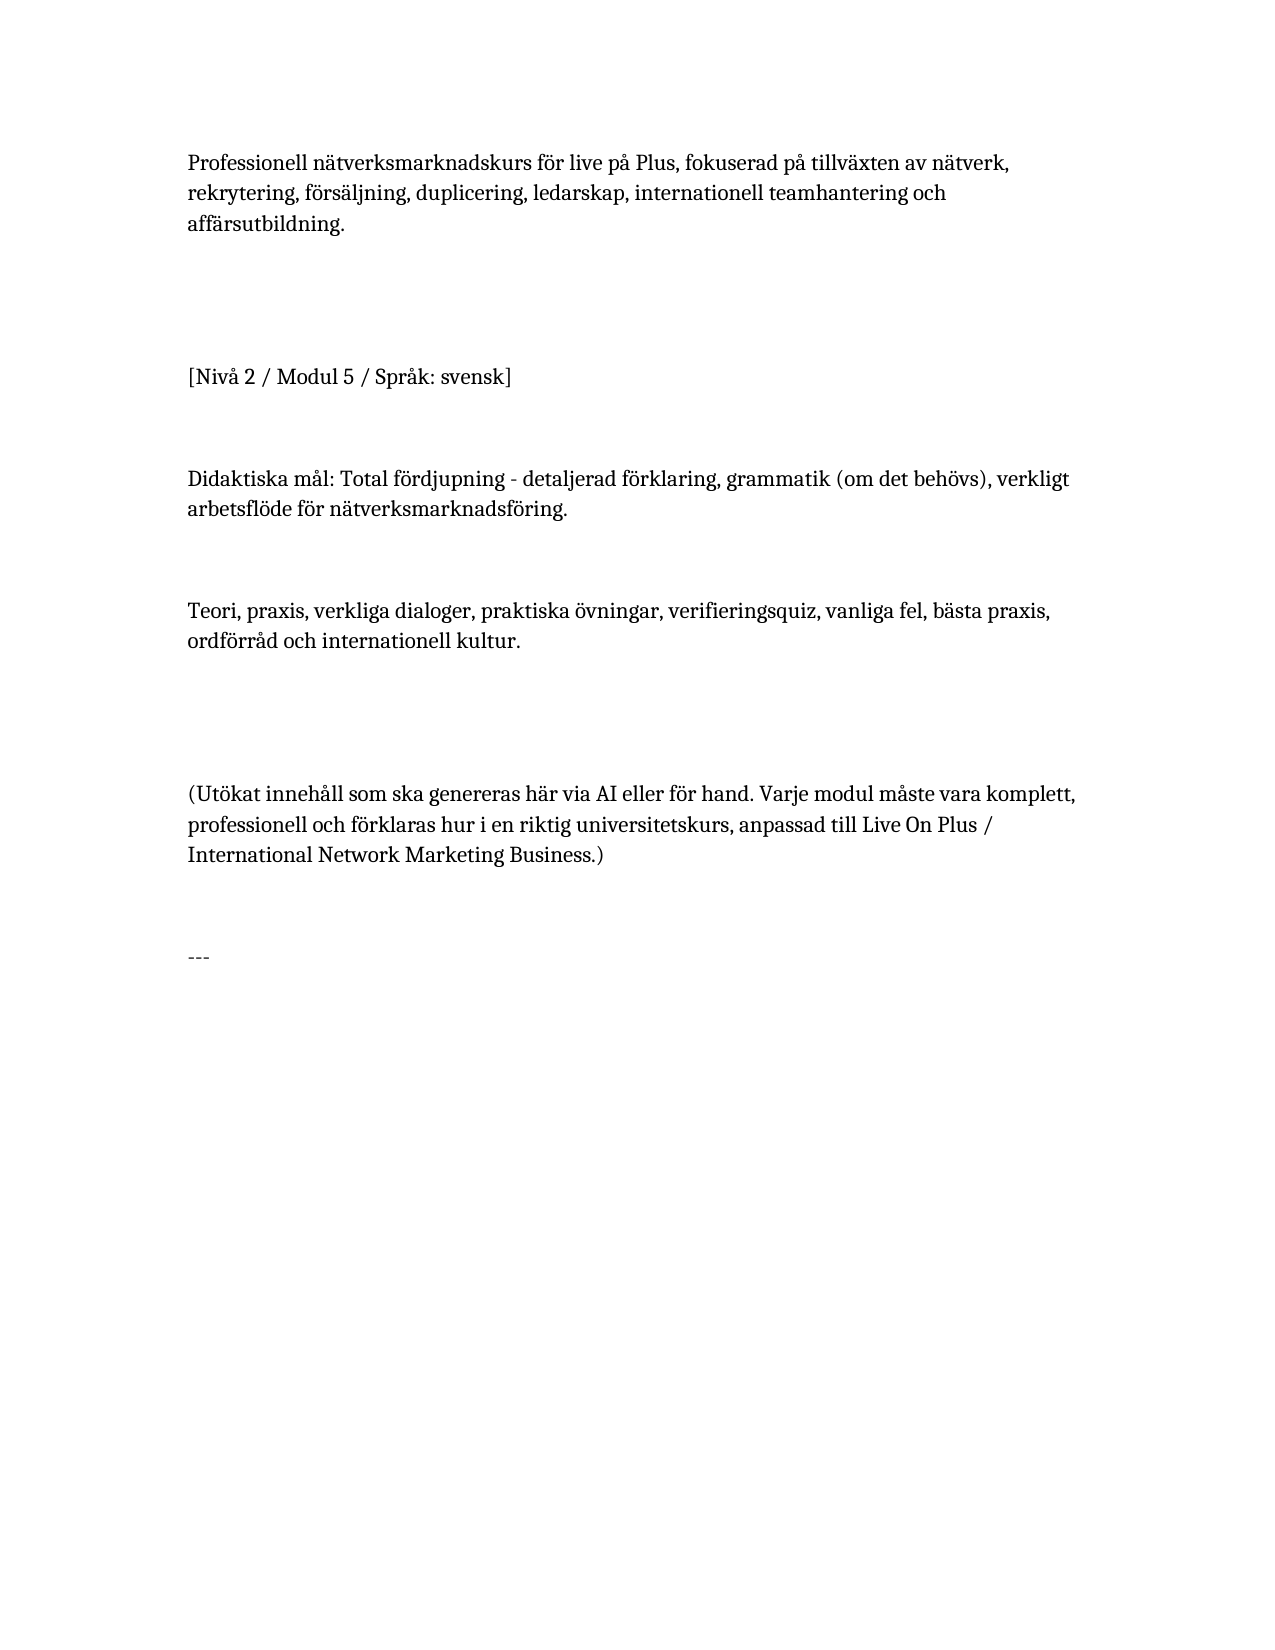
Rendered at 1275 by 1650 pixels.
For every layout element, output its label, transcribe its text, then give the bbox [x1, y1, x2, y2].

text Professionell nätverksmarknadskurs för live på Plus, fokuserad på tillväxten av nätverk, rekrytering, försäljning, duplicering, ledarskap, internationell teamhantering och affärsutbildning. [187, 150, 1087, 237]
text (Utökat innehåll som ska genereras här via AI eller för hand. Varje modul måste vara komplett, professionell och förklaras hur i en riktig universitetskurs, anpassad till Live On Plus / International Network Marketing Business.) [187, 781, 1087, 868]
text [Nivå 2 / Modul 5 / Språk: svensk] [187, 363, 1087, 390]
text Teori, praxis, verkliga dialoger, praktiska övningar, verifieringsquiz, vanliga fel, bästa praxis, ordförråd och internationell kultur. [187, 598, 1087, 654]
text Didaktiska mål: Total fördjupning - detaljerad förklaring, grammatik (om det behövs), verkligt arbetsflöde för nätverksmarknadsföring. [187, 466, 1087, 522]
text --- [187, 944, 1087, 970]
